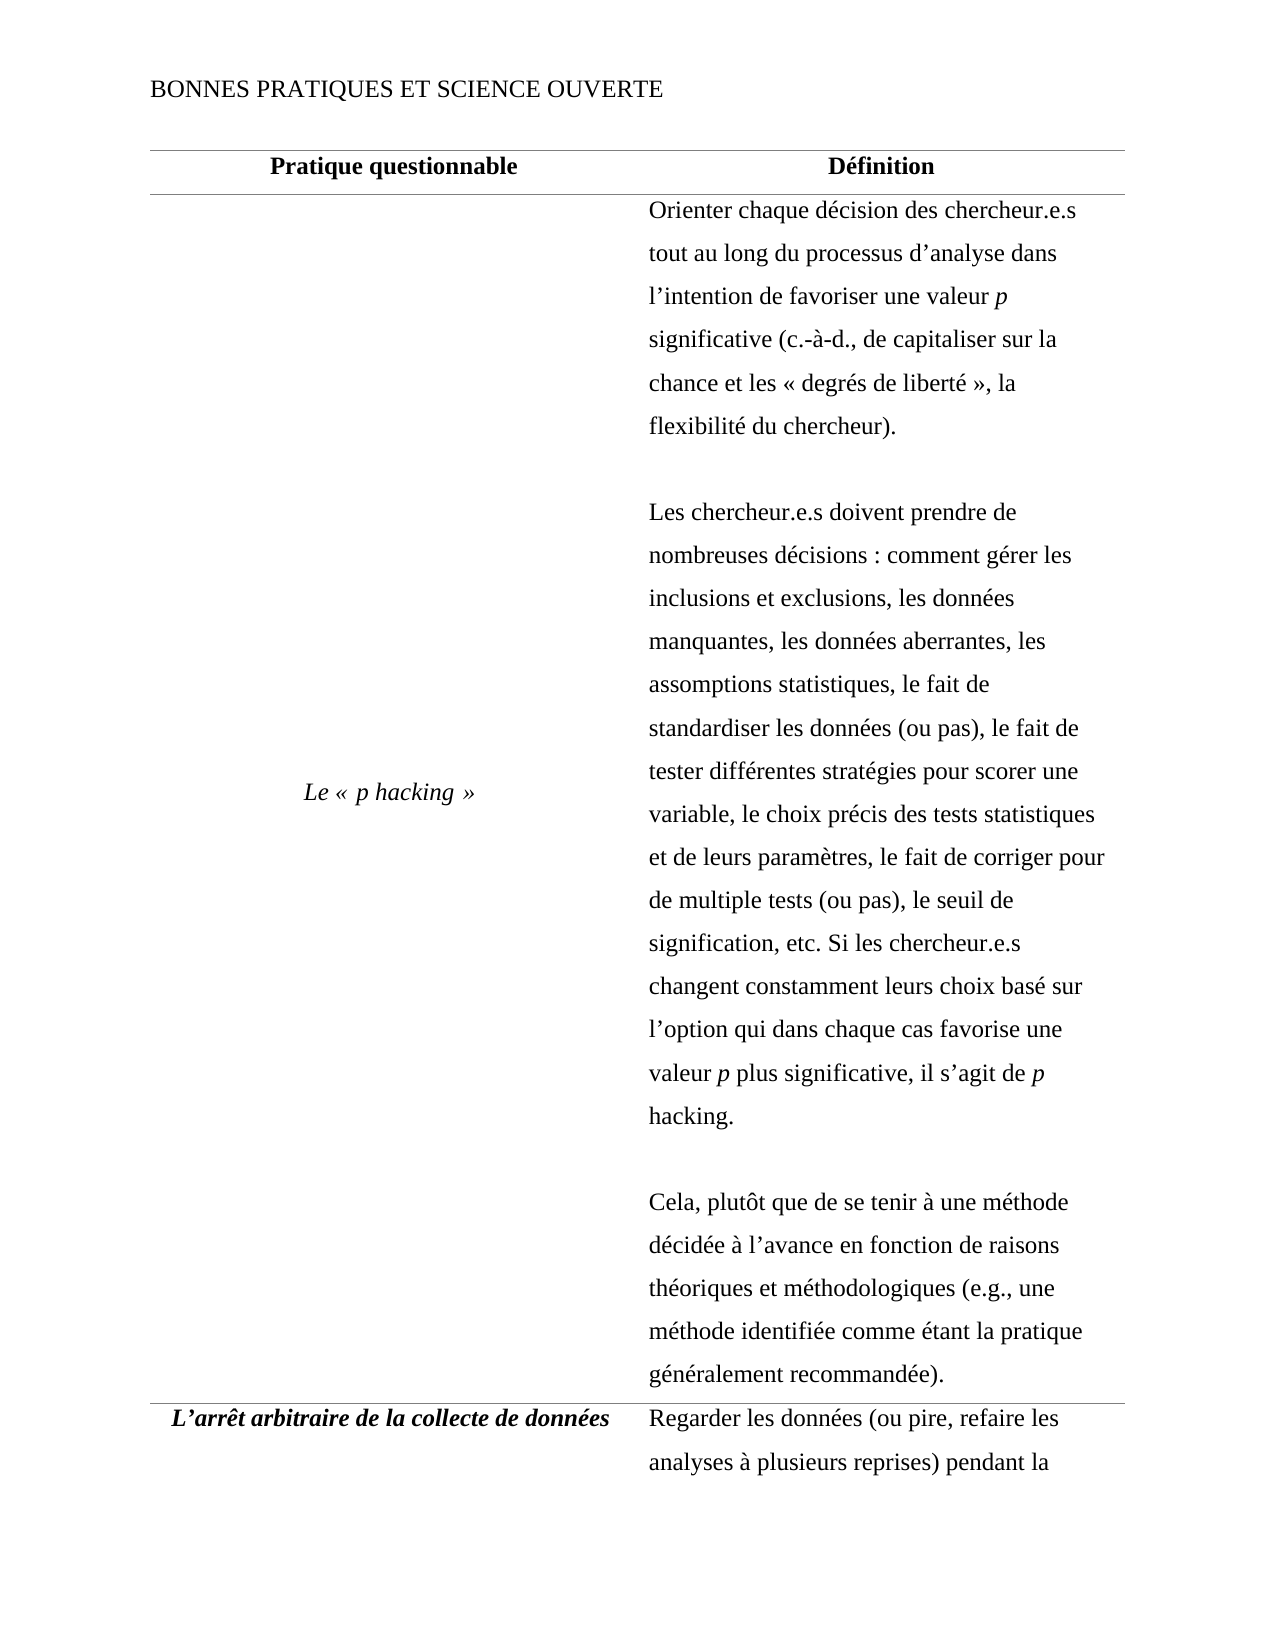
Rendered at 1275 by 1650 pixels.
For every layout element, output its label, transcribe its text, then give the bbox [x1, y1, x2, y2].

table_header Pratique questionnable [150, 151, 637, 194]
table_cell L’arrêt arbitraire de la collecte de données [150, 1404, 637, 1475]
table_cell Le « p hacking » [150, 195, 637, 1402]
table_header Définition [638, 151, 1125, 194]
